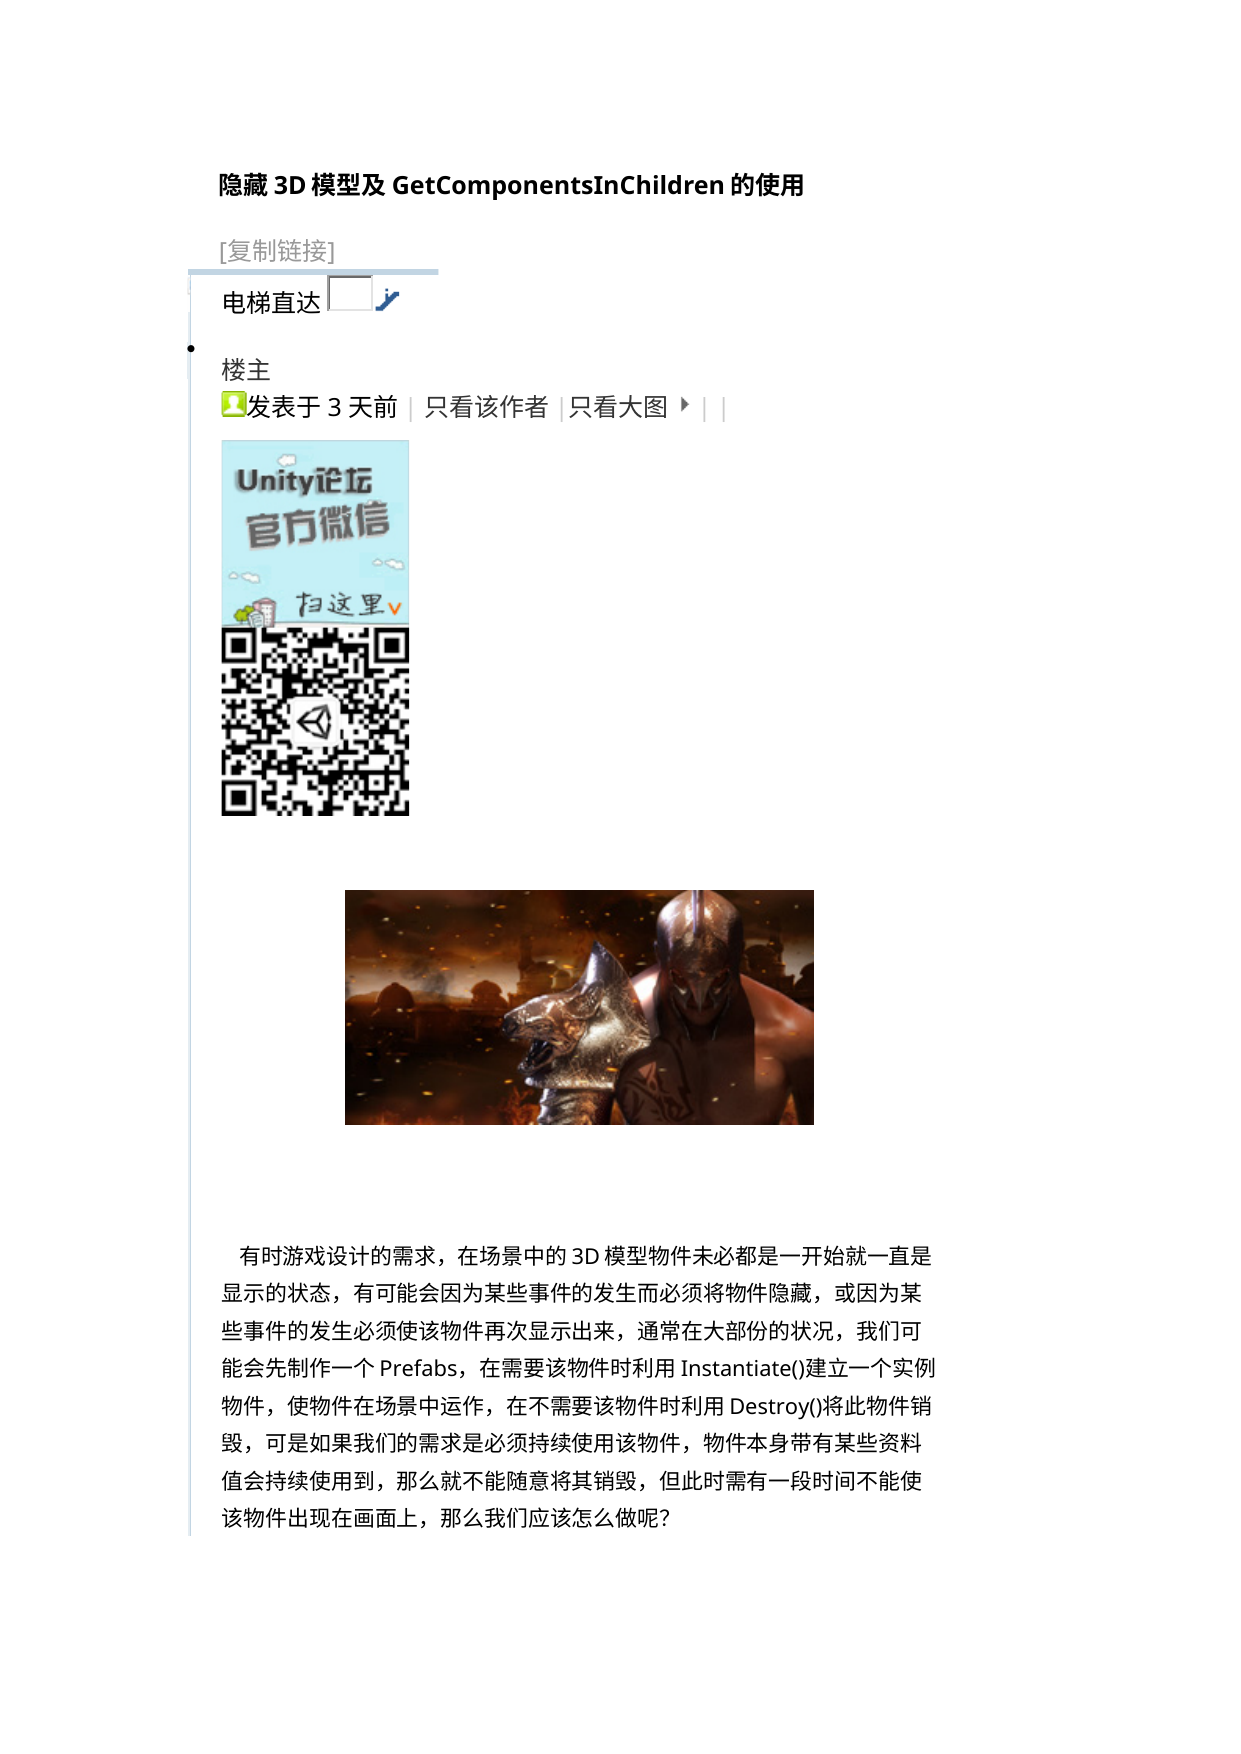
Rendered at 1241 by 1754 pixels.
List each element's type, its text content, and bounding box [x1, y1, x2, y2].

picture [345, 890, 814, 1125]
picture [221, 391, 247, 417]
table_header [188, 269, 437, 275]
picture [673, 392, 698, 417]
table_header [191, 275, 1085, 1536]
picture [374, 287, 400, 313]
picture [221, 440, 410, 816]
table_header 隐藏3D模型及GetComponentsInChildren的使用 [复制链接] [188, 165, 845, 269]
picture [187, 275, 191, 300]
